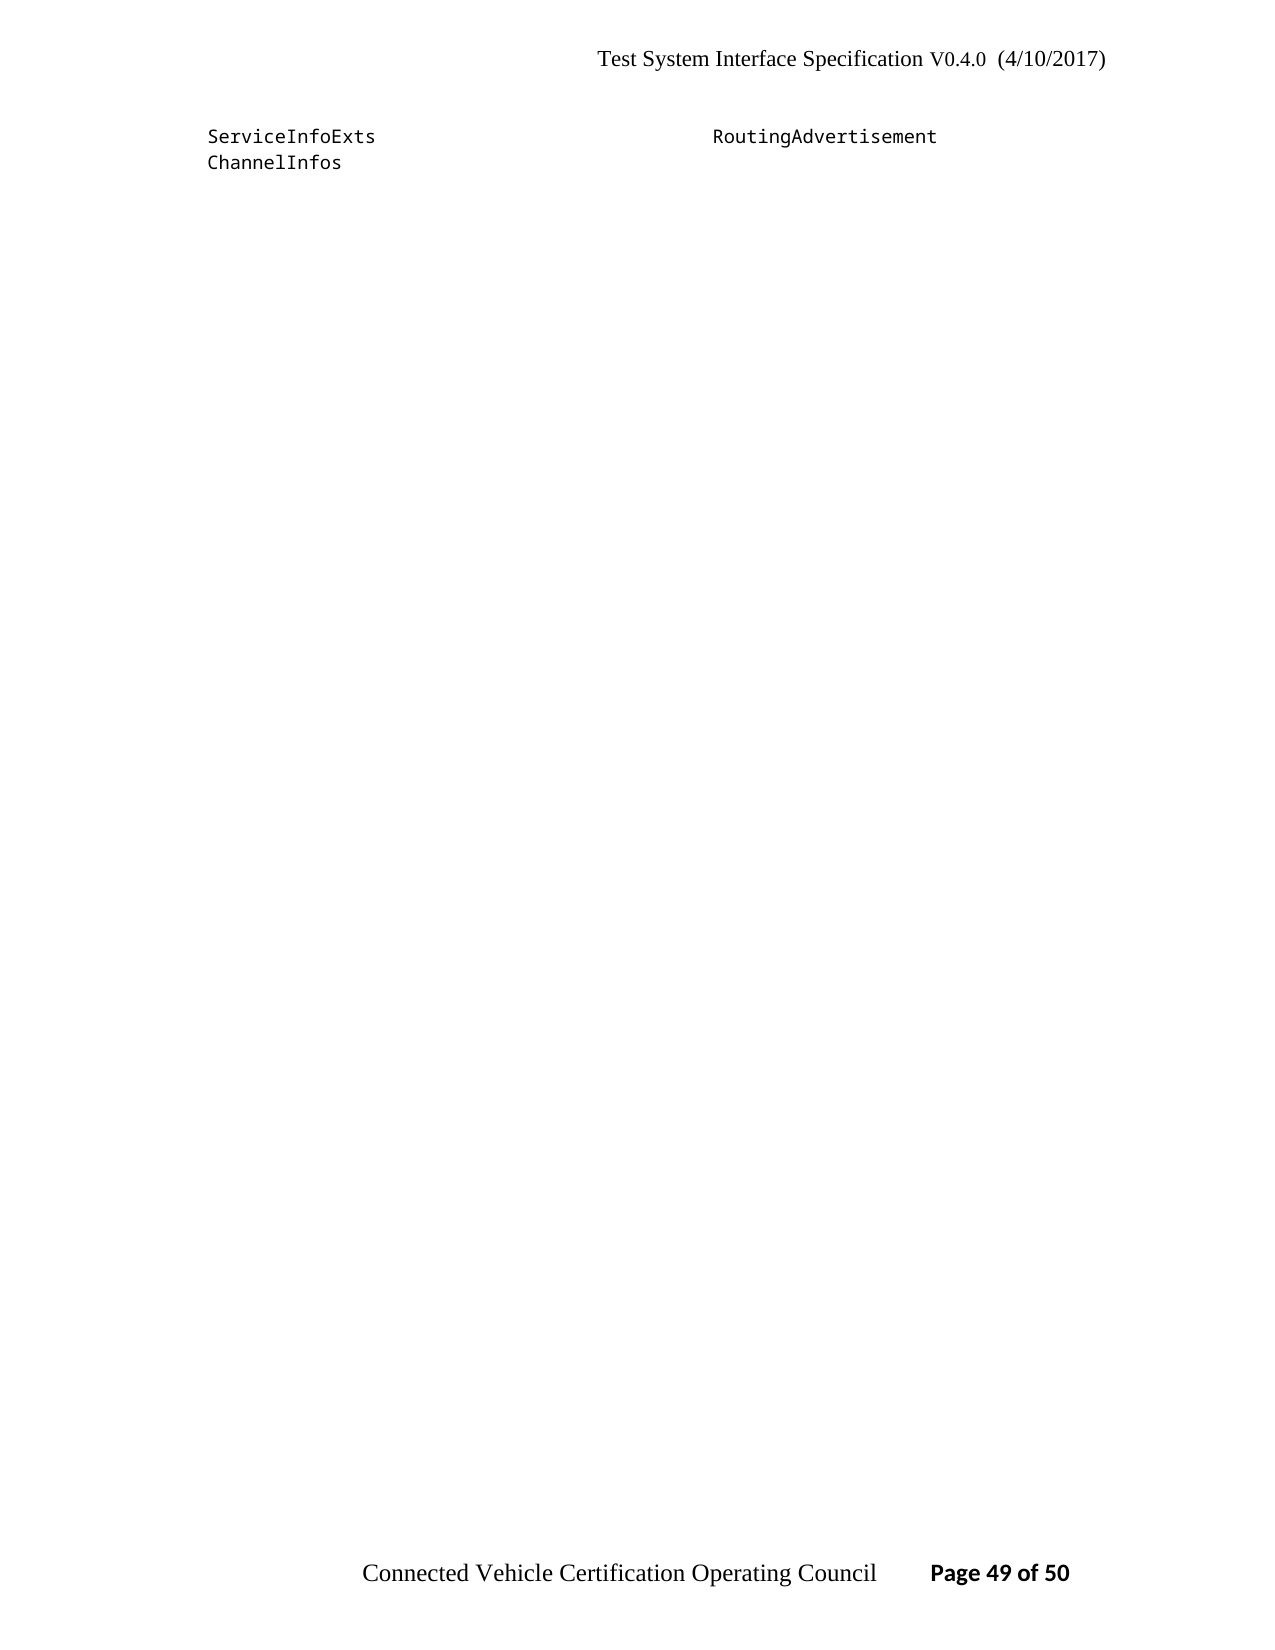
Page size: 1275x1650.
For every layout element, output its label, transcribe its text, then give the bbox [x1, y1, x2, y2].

text ServiceInfoExts [207, 123, 600, 149]
text RoutingAdvertisement [712, 123, 1106, 149]
text ChannelInfos [207, 149, 600, 174]
